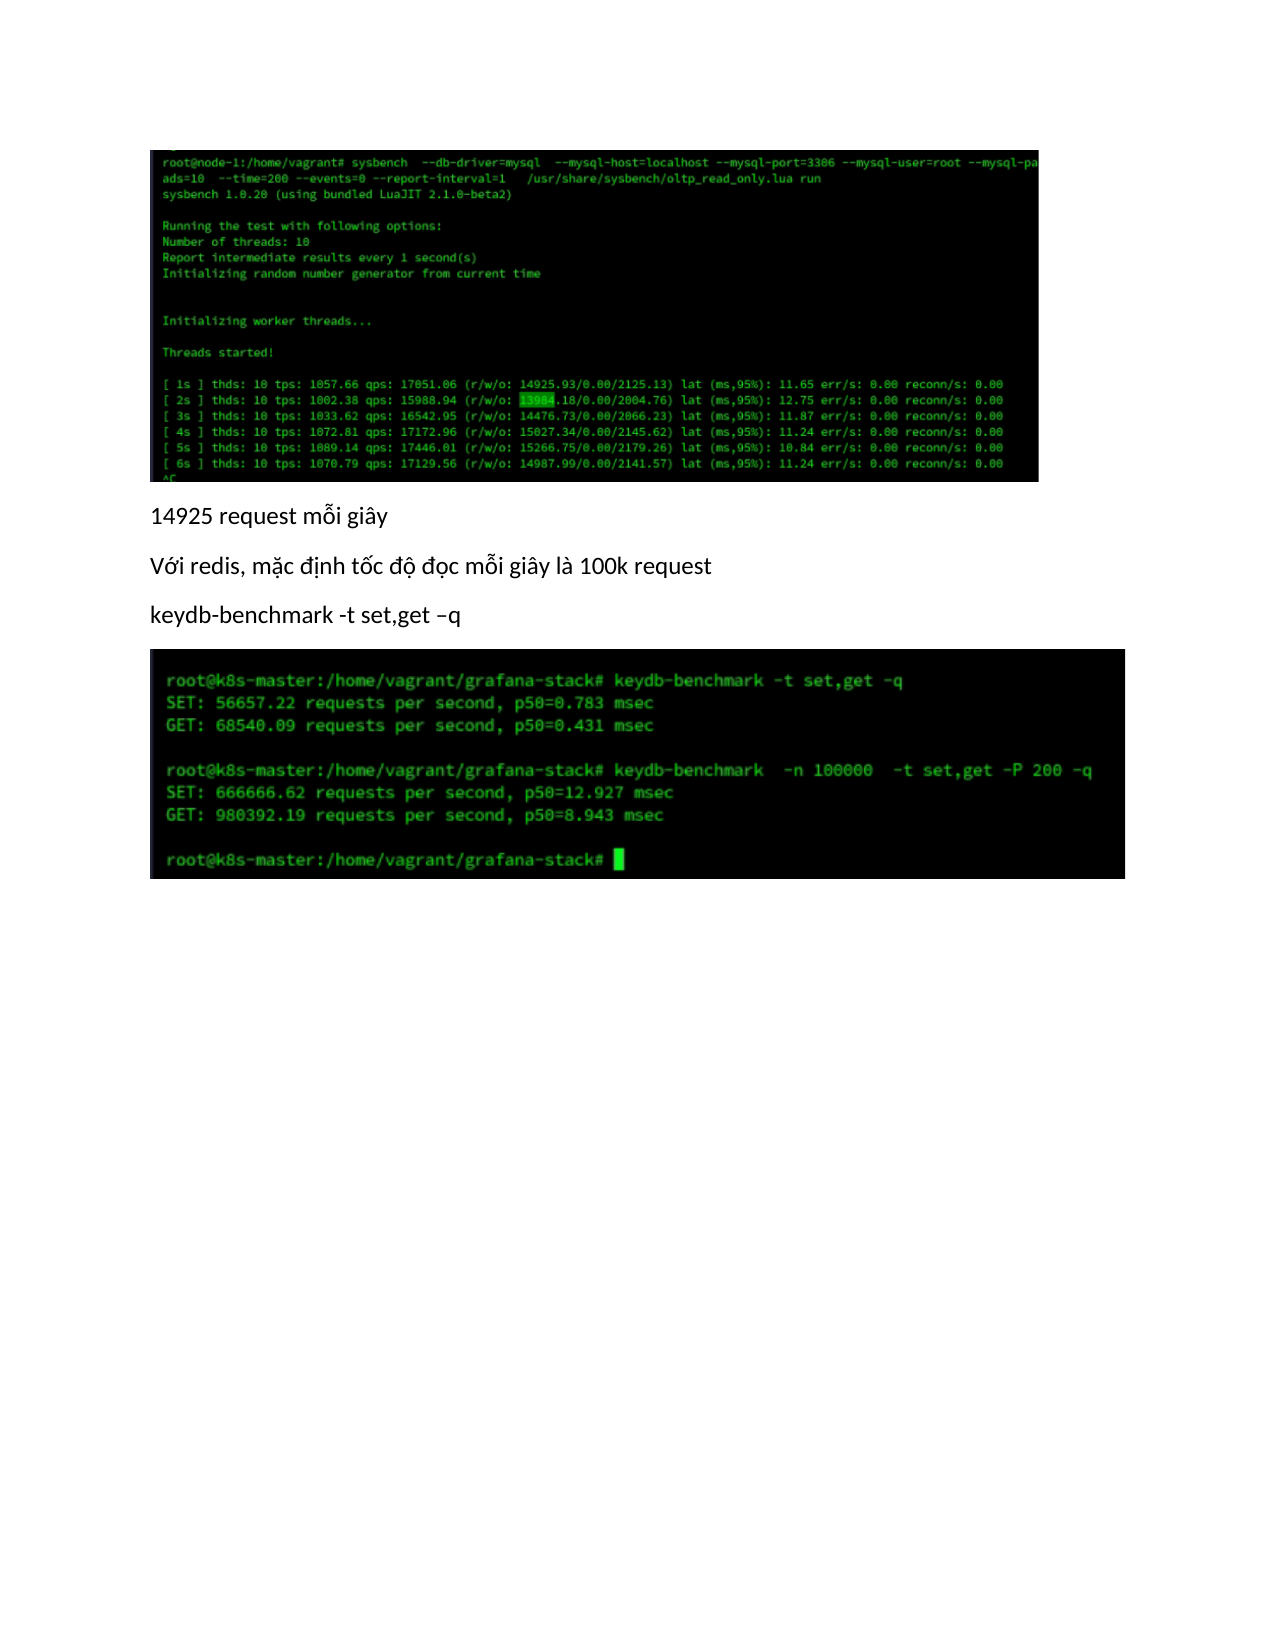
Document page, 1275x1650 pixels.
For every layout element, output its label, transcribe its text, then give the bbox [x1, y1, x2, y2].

picture [150, 649, 1125, 879]
picture [150, 150, 1039, 482]
text keydb-benchmark -t set,get –q [150, 600, 1125, 630]
text 14925 request mỗi giây [150, 501, 1125, 531]
text Với redis, mặc định tốc độ đọc mỗi giây là 100k request [150, 550, 1125, 581]
